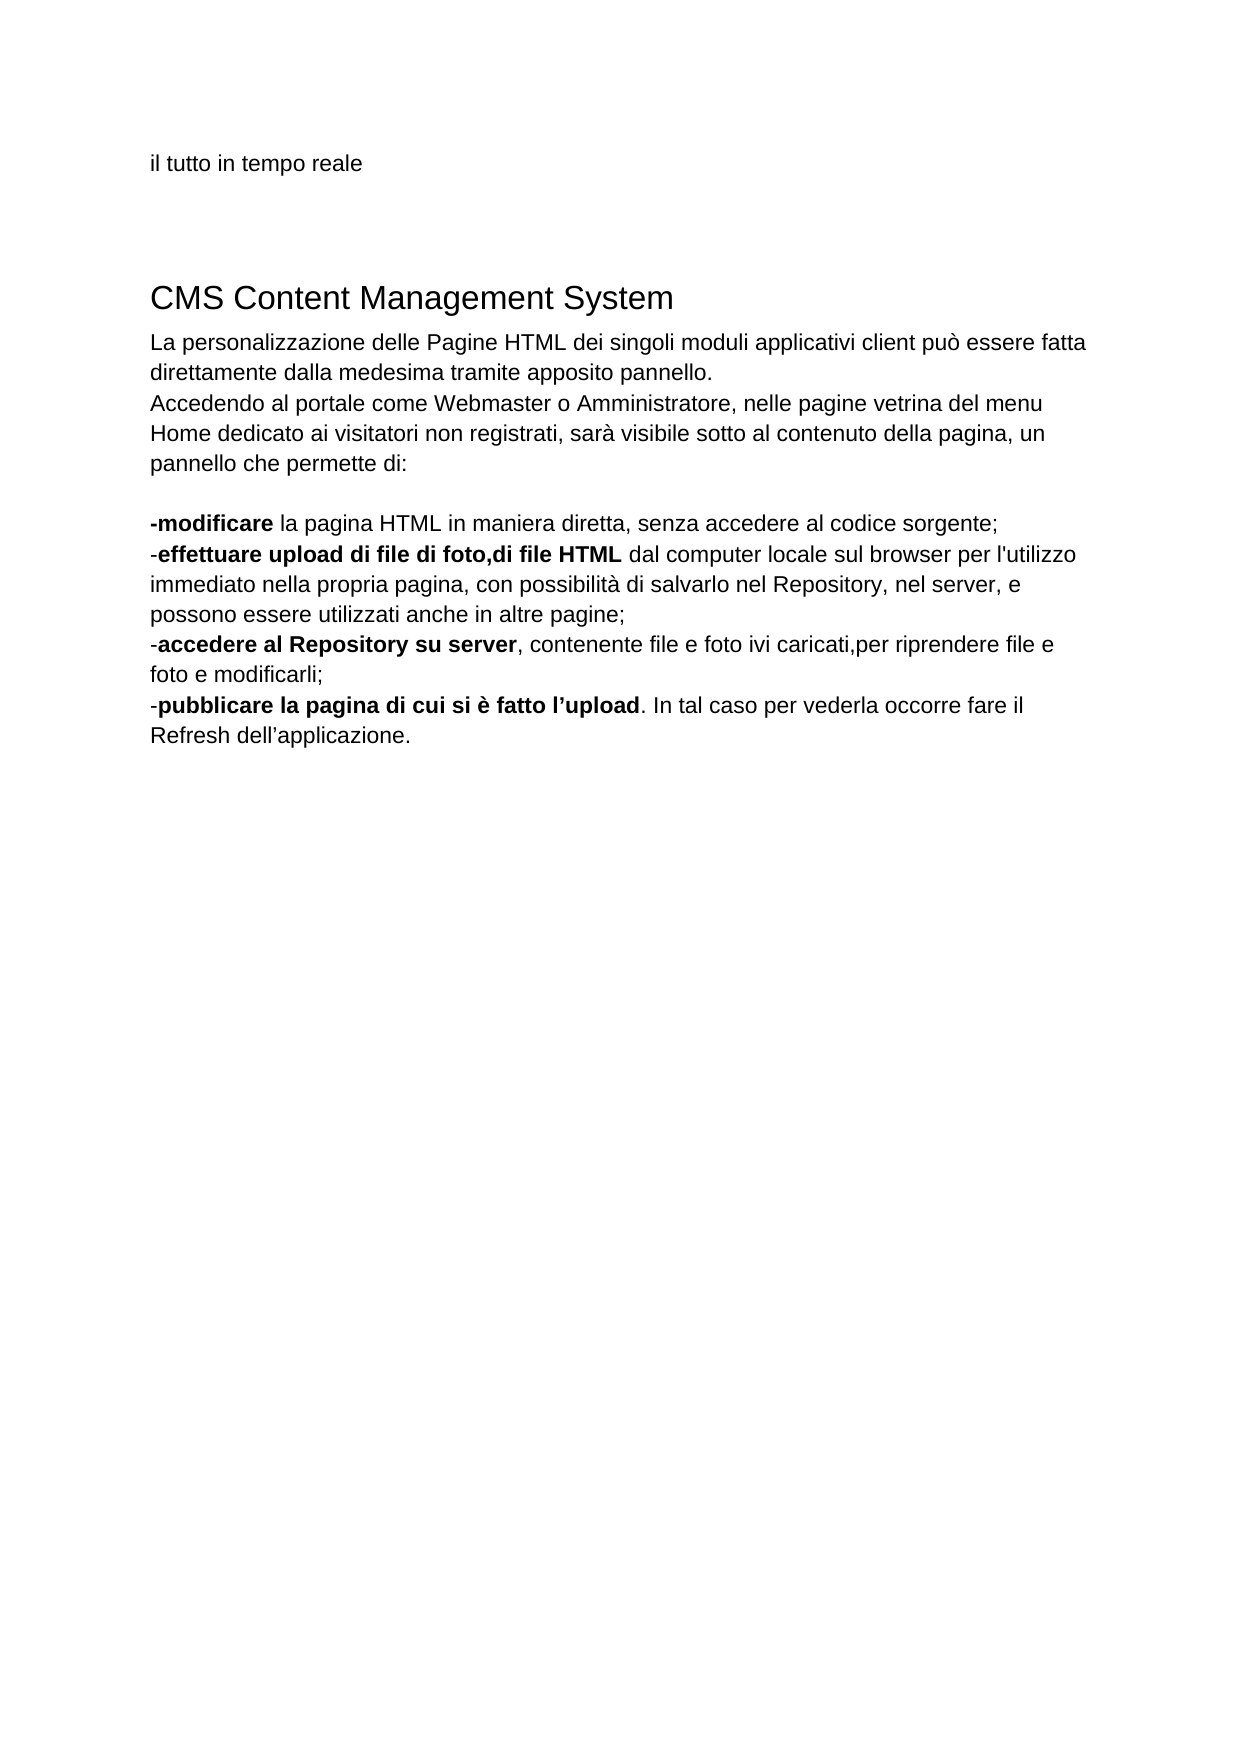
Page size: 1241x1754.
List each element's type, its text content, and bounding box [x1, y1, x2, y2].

subtitle CMS Content Management System [150, 278, 1090, 317]
text Accedendo al portale come Webmaster o Amministratore, nelle pagine vetrina del menu Home dedicato ai visitatori non registrati, sarà visibile sotto al contenuto della pagina, un pannello che permette di: [150, 389, 1090, 476]
text -pubblicare la pagina di cui si è fatto l’upload. In tal caso per vederla occorre fare il Refresh dell’applicazione. [150, 692, 1090, 748]
text La personalizzazione delle Pagine HTML dei singoli moduli applicativi client può essere fatta direttamente dalla medesima tramite apposito pannello. [150, 329, 1090, 386]
text -modificare la pagina HTML in maniera diretta, senza accedere al codice sorgente; [150, 510, 1090, 537]
text -accedere al Repository su server, contenente file e foto ivi caricati,per riprendere file e foto e modificarli; [150, 631, 1090, 688]
text il tutto in tempo reale [150, 150, 1090, 176]
text -effettuare upload di file di foto,di file HTML dal computer locale sul browser per l'utilizzo immediato nella propria pagina, con possibilità di salvarlo nel Repository, nel server, e possono essere utilizzati anche in altre pagine; [150, 541, 1090, 627]
